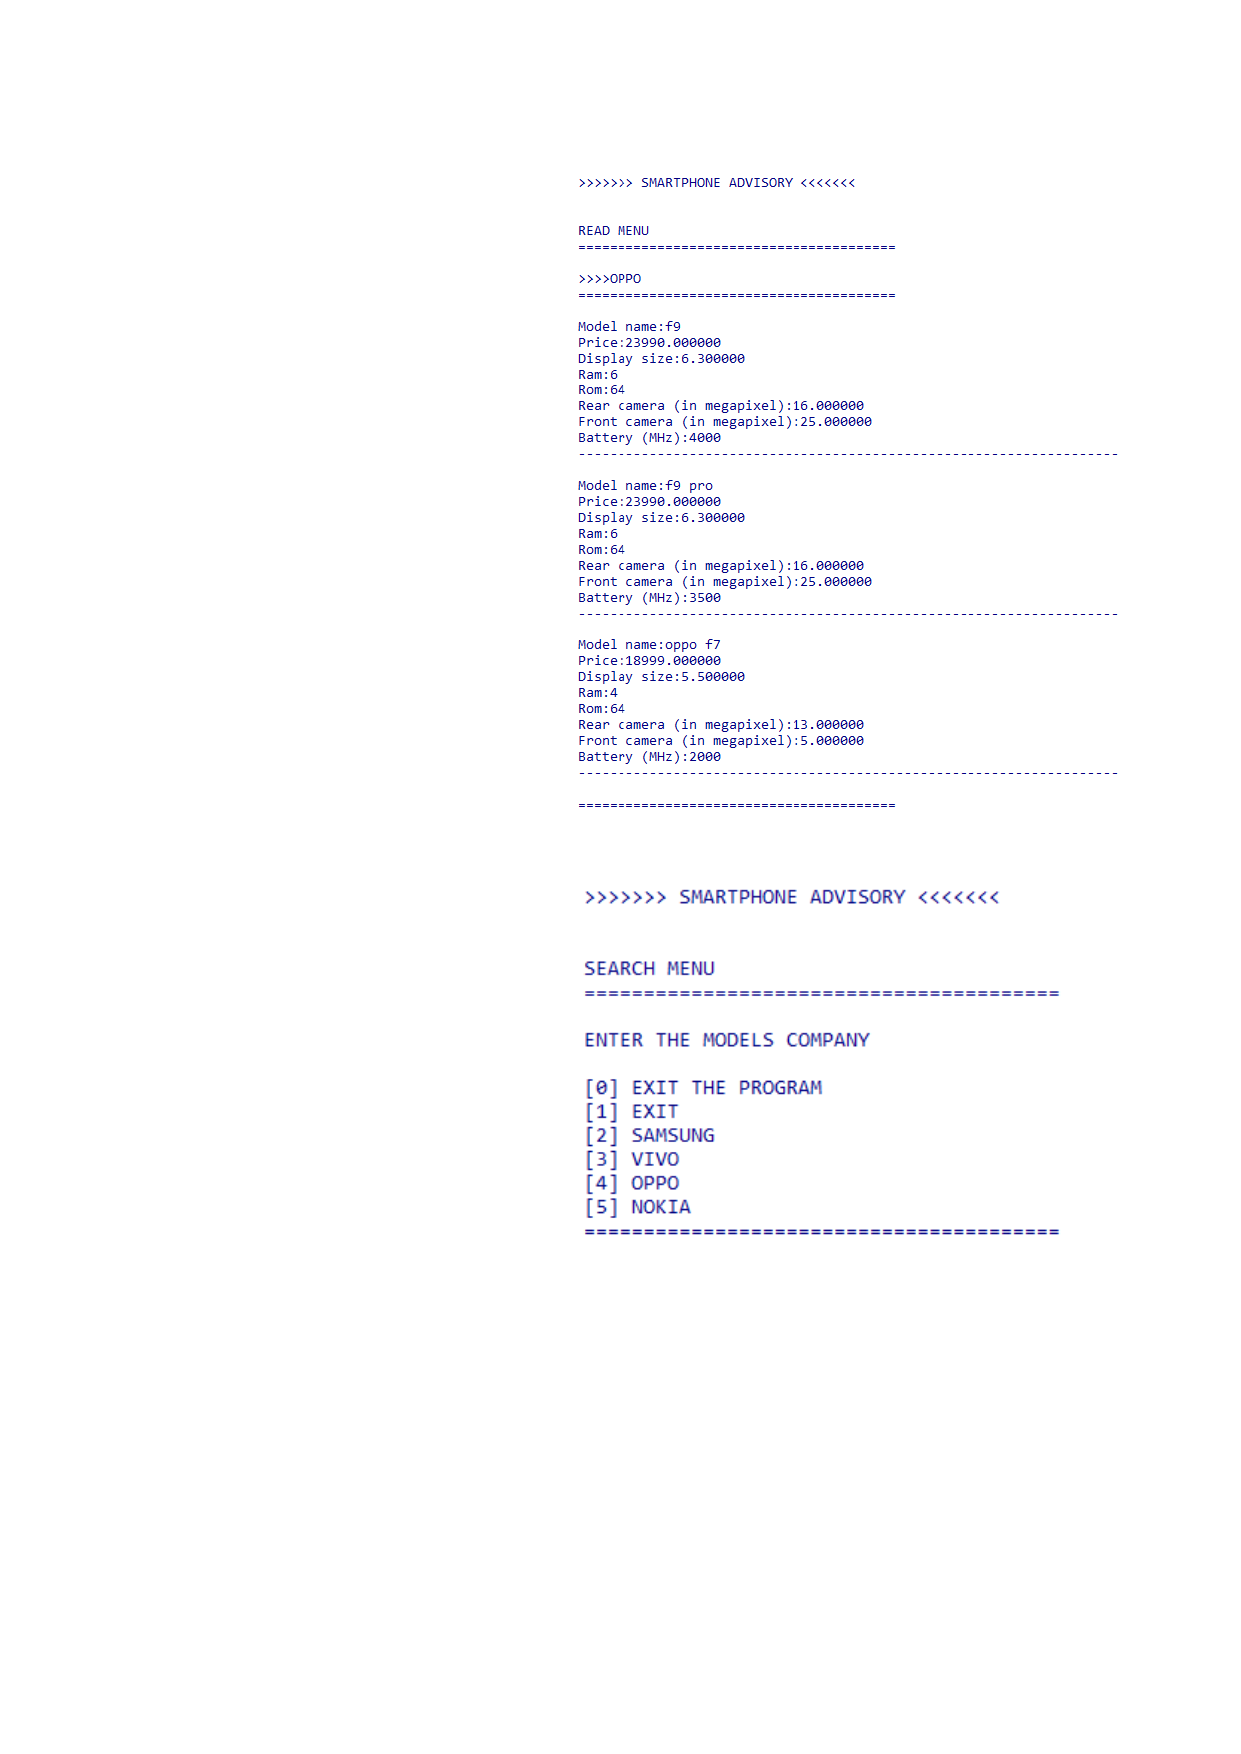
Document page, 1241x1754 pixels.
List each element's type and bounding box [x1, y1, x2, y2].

picture [450, 150, 1241, 1443]
